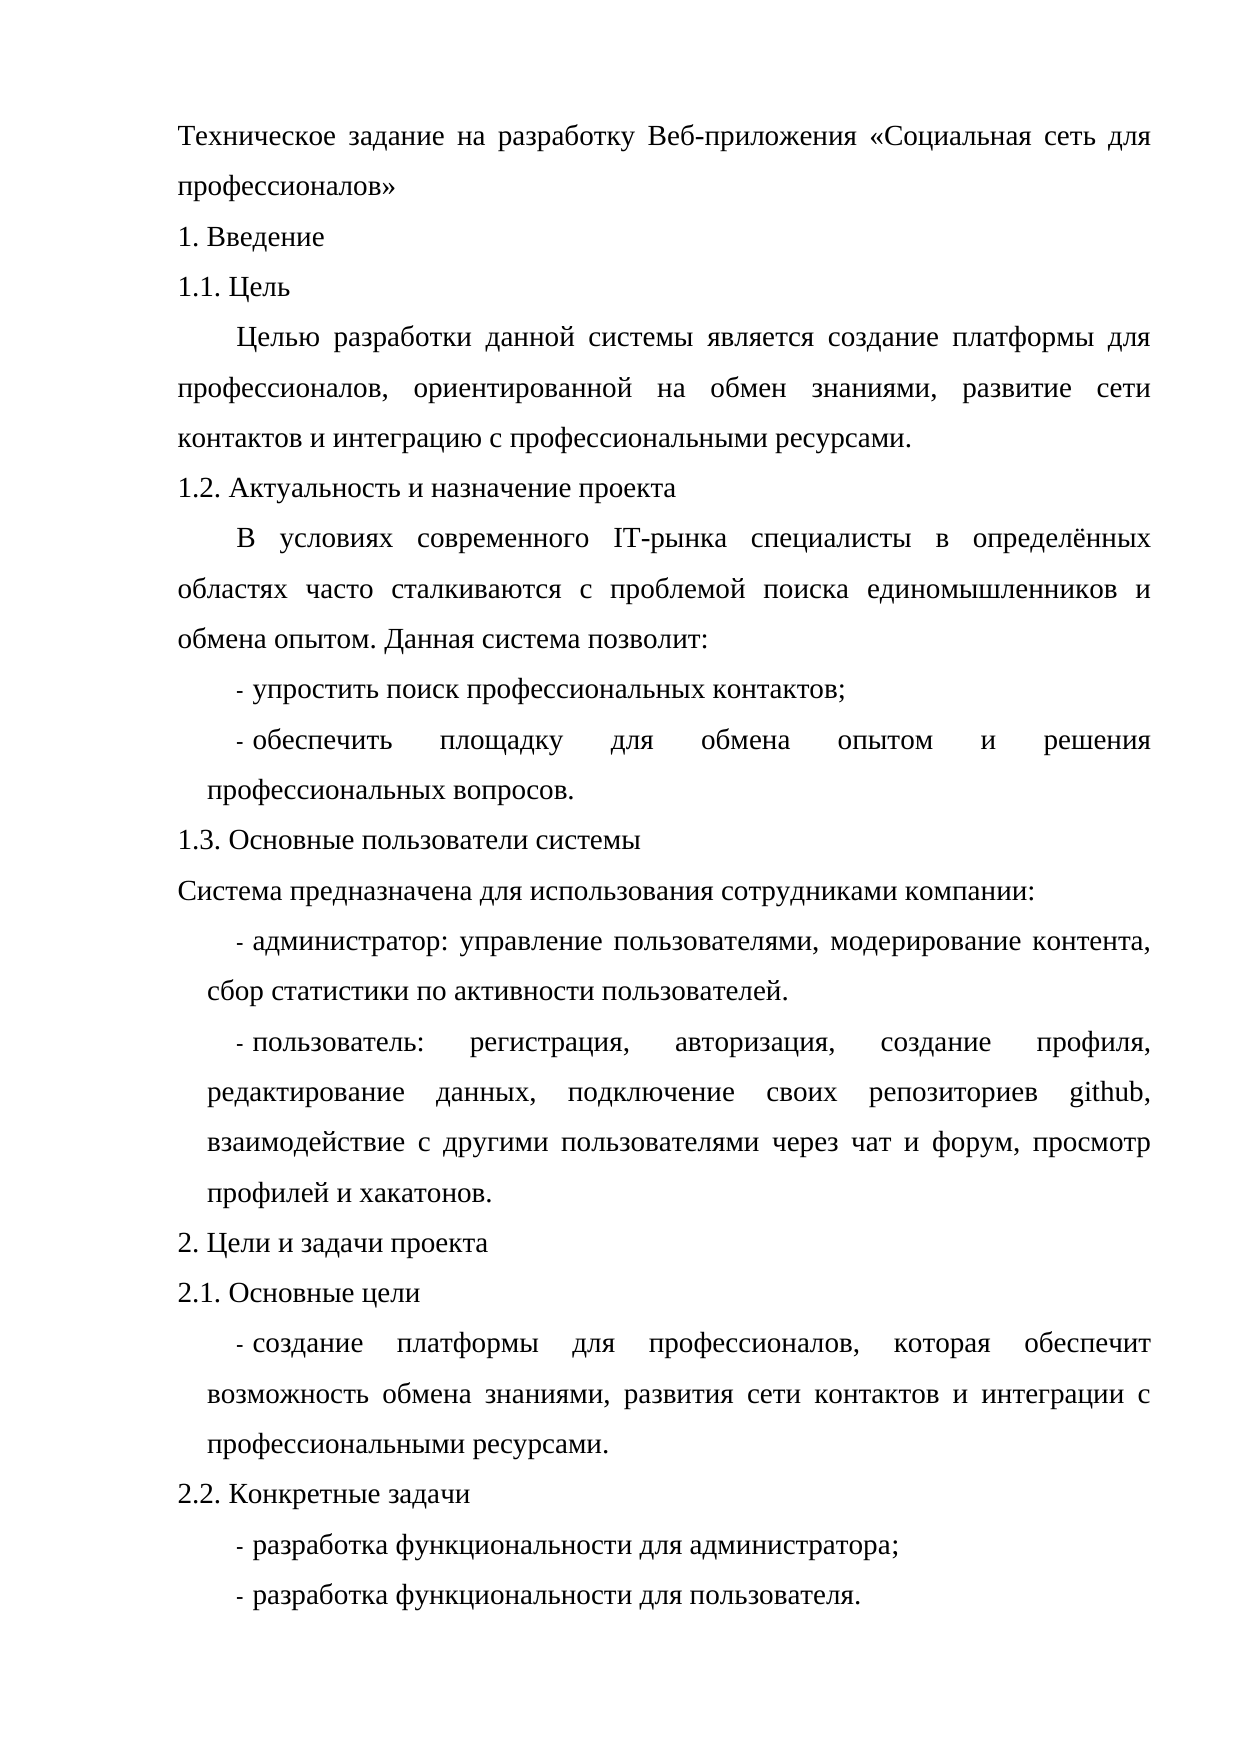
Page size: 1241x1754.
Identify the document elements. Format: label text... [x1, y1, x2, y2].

text 1. Введение [177, 219, 1152, 252]
list разработка функциональности для пользователя. [207, 1577, 1152, 1611]
text 1.3. Основные пользователи системы [177, 822, 1152, 856]
list создание платформы для профессионалов, которая обеспечит возможность обмена знаниями, развития сети контактов и интеграции с профессиональными ресурсами. [207, 1326, 1152, 1460]
text 2.2. Конкретные задачи [177, 1477, 1152, 1510]
text 2.1. Основные цели [177, 1275, 1152, 1309]
text 1.2. Актуальность и назначение проекта [177, 470, 1152, 504]
list администратор: управление пользователями, модерирование контента, сбор статистики по активности пользователей. [207, 923, 1152, 1007]
text 1.1. Цель [177, 269, 1152, 303]
list упростить поиск профессиональных контактов; [207, 672, 1152, 705]
list обеспечить площадку для обмена опытом и решения профессиональных вопросов. [207, 722, 1152, 806]
text 2. Цели и задачи проекта [177, 1225, 1152, 1258]
list разработка функциональности для администратора; [207, 1527, 1152, 1560]
text Целью разработки данной системы является создание платформы для профессионалов, ориентированной на обмен знаниями, развитие сети контактов и интеграцию с профессиональными ресурсами. [177, 319, 1152, 453]
text В условиях современного IT-рынка специалисты в определённых областях часто сталкиваются с проблемой поиска единомышленников и обмена опытом. Данная система позволит: [177, 521, 1152, 655]
list пользователь: регистрация, авторизация, создание профиля, редактирование данных, подключение своих репозиториев github, взаимодействие с другими пользователями через чат и форум, просмотр профилей и хакатонов. [207, 1024, 1152, 1208]
text Техническое задание на разработку Веб-приложения «Социальная сеть для профессионалов» [177, 118, 1152, 202]
text Система предназначена для использования сотрудниками компании: [177, 873, 1152, 906]
